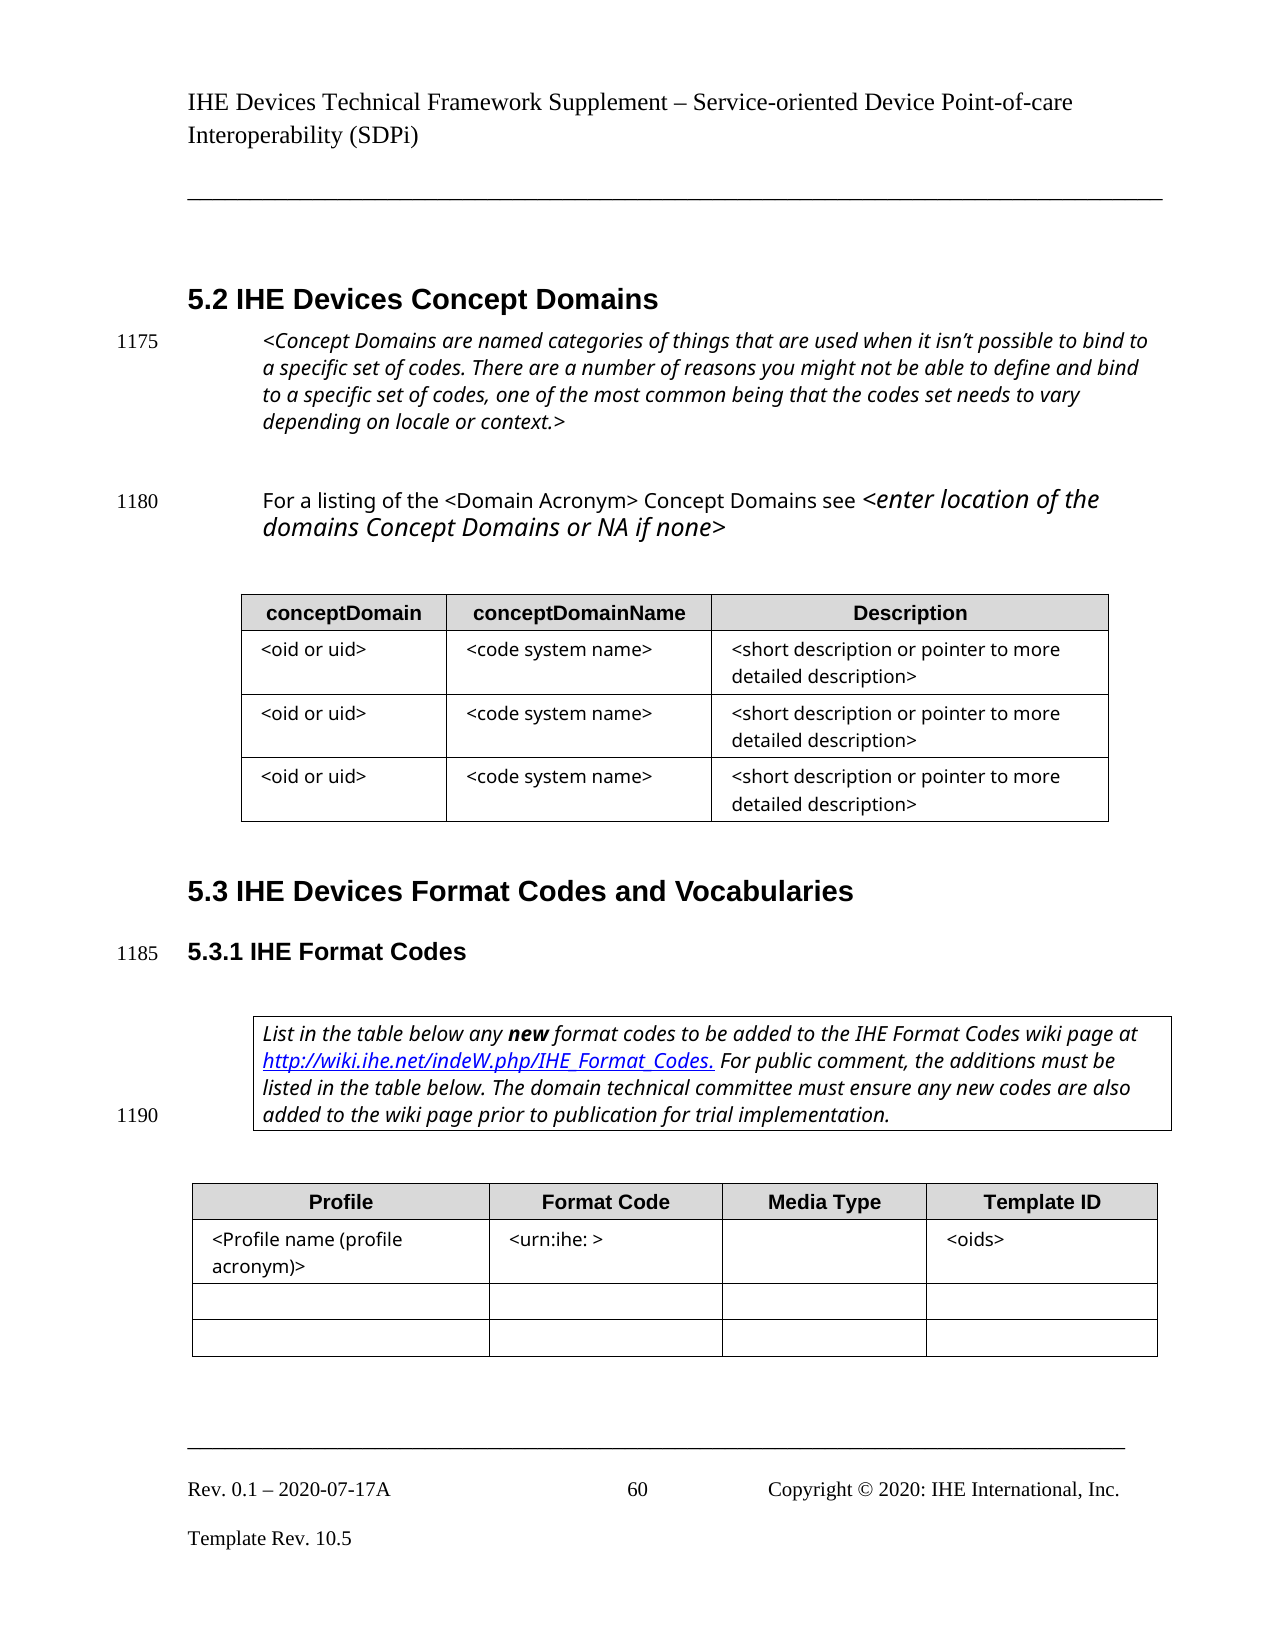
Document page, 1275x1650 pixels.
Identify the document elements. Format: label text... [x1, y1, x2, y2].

table_cell <oid or uid> [242, 631, 446, 693]
table_cell <short description or pointer to more detailed description> [712, 695, 1108, 757]
table_cell <short description or pointer to more detailed description> [712, 631, 1108, 693]
text <Concept Domains are named categories of things that are used when it isn’t possible to bind to a specific set of codes. There are a number of reasons you might not be able to define and bind to a specific set of codes, one of the most common being that the codes set needs to vary depending on locale or context.> [262, 327, 1162, 435]
text List in the table below any new format codes to be added to the IHE Format Codes wiki page at http://wiki.ihe.net/indeW.php/IHE_Format_Codes. For public comment, the additions must be listed in the table below. The domain technical committee must ensure any new codes are also added to the wiki page prior to publication for trial implementation. [254, 1017, 1171, 1130]
table_cell [490, 1284, 722, 1319]
table_header conceptDomainName [447, 595, 711, 630]
table_cell <code system name> [447, 631, 711, 693]
table_cell <oid or uid> [242, 695, 446, 757]
table_cell <Profile name (profile acronym)> [193, 1220, 489, 1283]
table_header Media Type [723, 1184, 926, 1219]
table_cell [723, 1220, 926, 1283]
table_cell [193, 1284, 489, 1319]
table_cell <oids> [927, 1220, 1157, 1283]
table_header Format Code [490, 1184, 722, 1219]
table_cell [927, 1320, 1157, 1356]
subtitle 5.3.1 IHE Format Codes [187, 937, 1162, 966]
subtitle 5.2 IHE Devices Concept Domains [187, 282, 1162, 316]
table_cell <oid or uid> [242, 758, 446, 821]
table_cell [927, 1284, 1157, 1319]
table_cell [490, 1320, 722, 1356]
table_cell <urn:ihe: > [490, 1220, 722, 1283]
table_header conceptDomain [242, 595, 446, 630]
table_header Template ID [927, 1184, 1157, 1219]
table_cell [723, 1320, 926, 1356]
table_cell <short description or pointer to more detailed description> [712, 758, 1108, 821]
text For a listing of the <Domain Acronym> Concept Domains see <enter location of the domains Concept Domains or NA if none> [262, 487, 1162, 541]
table_header Profile [193, 1184, 489, 1219]
subtitle 5.3 IHE Devices Format Codes and Vocabularies [187, 874, 1162, 907]
table_cell <code system name> [447, 695, 711, 757]
table_cell [723, 1284, 926, 1319]
table_cell <code system name> [447, 758, 711, 821]
table_cell [193, 1320, 489, 1356]
table_header Description [712, 595, 1108, 630]
